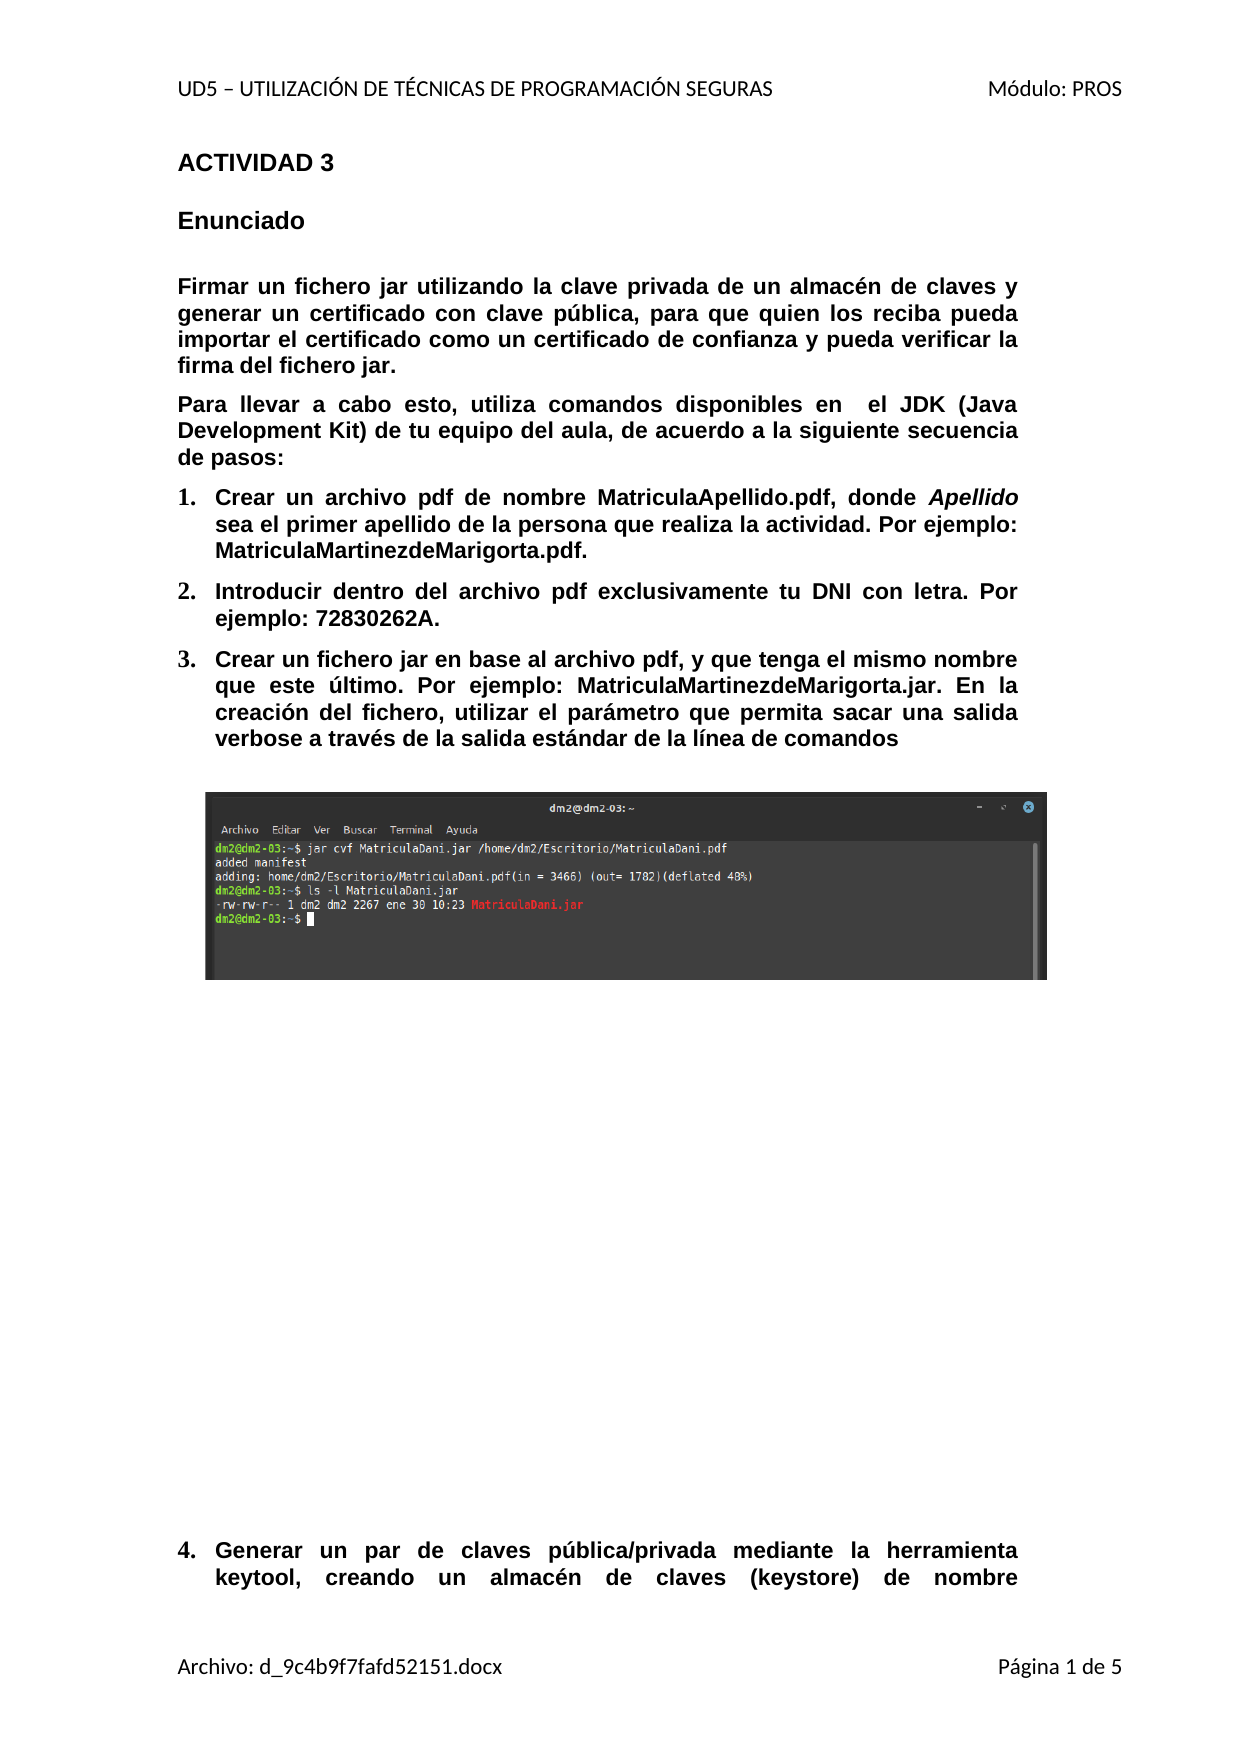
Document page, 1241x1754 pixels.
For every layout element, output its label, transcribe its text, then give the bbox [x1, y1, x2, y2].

list Crear un archivo pdf de nombre MatriculaApellido.pdf, donde Apellido sea el primer apellido de la persona que realiza la actividad. Por ejemplo: MatriculaMartinezdeMarigorta.pdf. [177, 482, 1019, 564]
list Crear un fichero jar en base al archivo pdf, y que tenga el mismo nombre que este último. Por ejemplo: MatriculaMartinezdeMarigorta.jar. En la creación del fichero, utilizar el parámetro que permita sacar una salida verbose a través de la salida estándar de la línea de comandos [177, 644, 1019, 752]
text Enunciado [177, 206, 1122, 234]
text Firmar un fichero jar utilizando la clave privada de un almacén de claves y generar un certificado con clave pública, para que quien los reciba pueda importar el certificado como un certificado de confianza y pueda verificar la firma del fichero jar. [177, 273, 1019, 378]
list Introducir dentro del archivo pdf exclusivamente tu DNI con letra. Por ejemplo: 72830262A. [177, 576, 1019, 631]
text Para llevar a cabo esto, utiliza comandos disponibles en el JDK (Java Development Kit) de tu equipo del aula, de acuerdo a la siguiente secuencia de pasos: [177, 391, 1019, 470]
picture [205, 792, 1047, 980]
text ACTIVIDAD 3 [177, 148, 1122, 176]
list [177, 1535, 1019, 1590]
